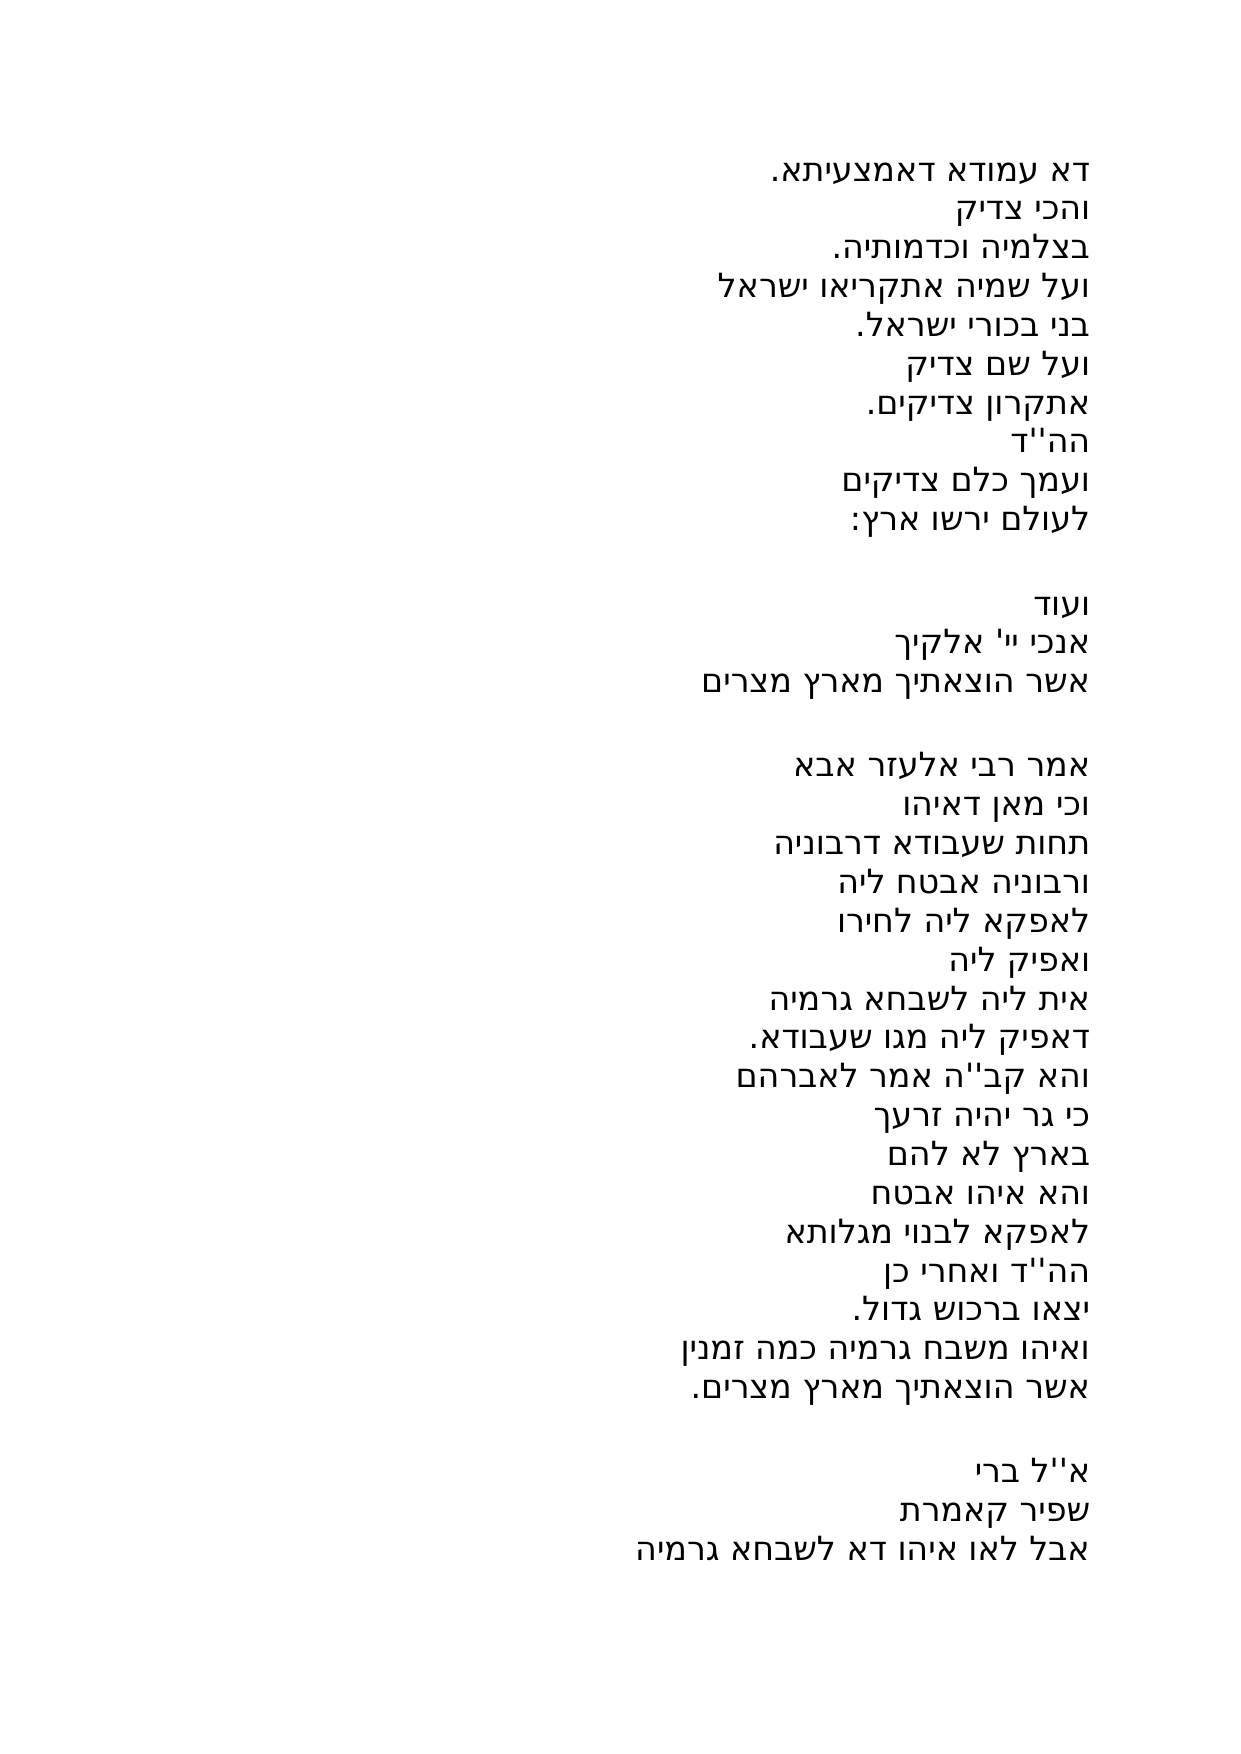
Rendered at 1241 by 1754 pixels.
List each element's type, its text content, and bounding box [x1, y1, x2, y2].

text ועוד אנכי יי' אלקיך אשר הוצאתיך מארץ מצרים [150, 584, 1090, 701]
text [150, 150, 1090, 538]
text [150, 1452, 1090, 1568]
text אמר רבי אלעזר אבא וכי מאן דאיהו תחות שעבודא דרבוניה ורבוניה אבטח ליה לאפקא ליה לחירו ואפיק ליה אית ליה לשבחא גרמיה דאפיק ליה מגו שעבודא. והא קב''ה אמר לאברהם כי גר יהיה זרעך בארץ לא להם והא איהו אבטח לאפקא לבנוי מגלותא הה''ד ואחרי כן יצאו ברכוש גדול. ואיהו משבח גרמיה כמה זמנין אשר הוצאתיך מארץ מצרים. [150, 746, 1090, 1406]
